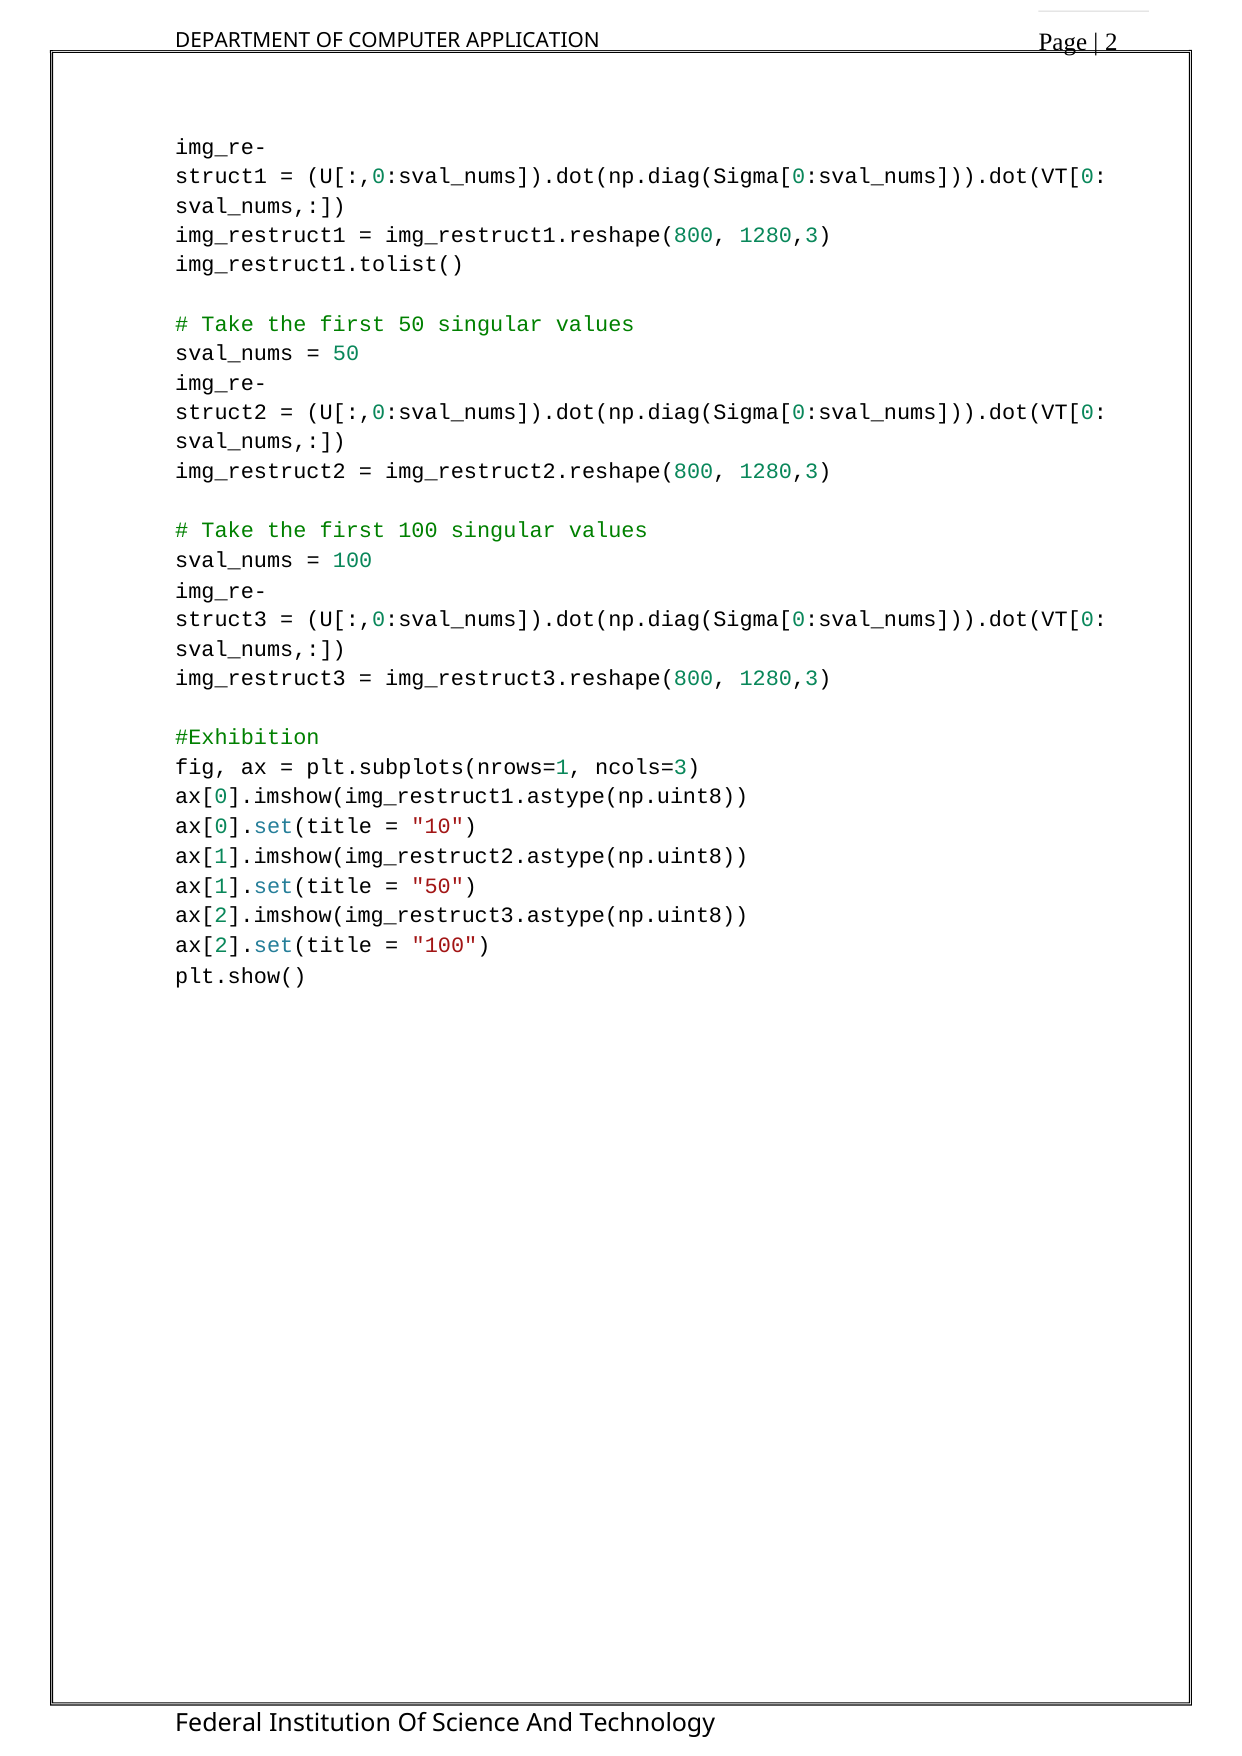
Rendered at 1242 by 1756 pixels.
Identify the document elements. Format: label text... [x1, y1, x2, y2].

text # Take the first 100 singular values sval_nums = 100 [175, 519, 650, 574]
text img_re- [175, 579, 1164, 603]
text img_re- [175, 136, 1164, 161]
text img_re- [175, 372, 1164, 397]
text fig, ax = plt.subplots(nrows=1, ncols=3) ax[0].imshow(img_restruct1.astype(np.uint8)) ax[0].set(title = "10") ax[1].imshow(img_restruct2.astype(np.uint8)) ax[1].set(title = "50") ax[2].imshow(img_restruct3.astype(np.uint8)) ax[2].set(title = "100") [175, 756, 833, 959]
text #Exhibition [175, 727, 1164, 751]
text img_restruct3 = img_restruct3.reshape(800, 1280,3) [175, 667, 1164, 692]
text Page | 2 [1038, 27, 1164, 55]
text img_restruct1 = img_restruct1.reshape(800, 1280,3) img_restruct1.tolist() [175, 224, 833, 278]
text plt.show() [175, 964, 1164, 988]
text struct2 = (U[:,0:sval_nums]).dot(np.diag(Sigma[0:sval_nums])).dot(VT[0: sval_nums,:]) [175, 401, 1109, 455]
text struct1 = (U[:,0:sval_nums]).dot(np.diag(Sigma[0:sval_nums])).dot(VT[0: sval_nums,:]) [175, 166, 1109, 219]
text DEPARTMENT OF COMPUTER APPLICATION [175, 25, 691, 53]
text img_restruct2 = img_restruct2.reshape(800, 1280,3) [175, 460, 1164, 485]
text struct3 = (U[:,0:sval_nums]).dot(np.diag(Sigma[0:sval_nums])).dot(VT[0: sval_nums,:]) [175, 609, 1109, 663]
text # Take the first 50 singular values sval_nums = 50 [175, 313, 637, 367]
